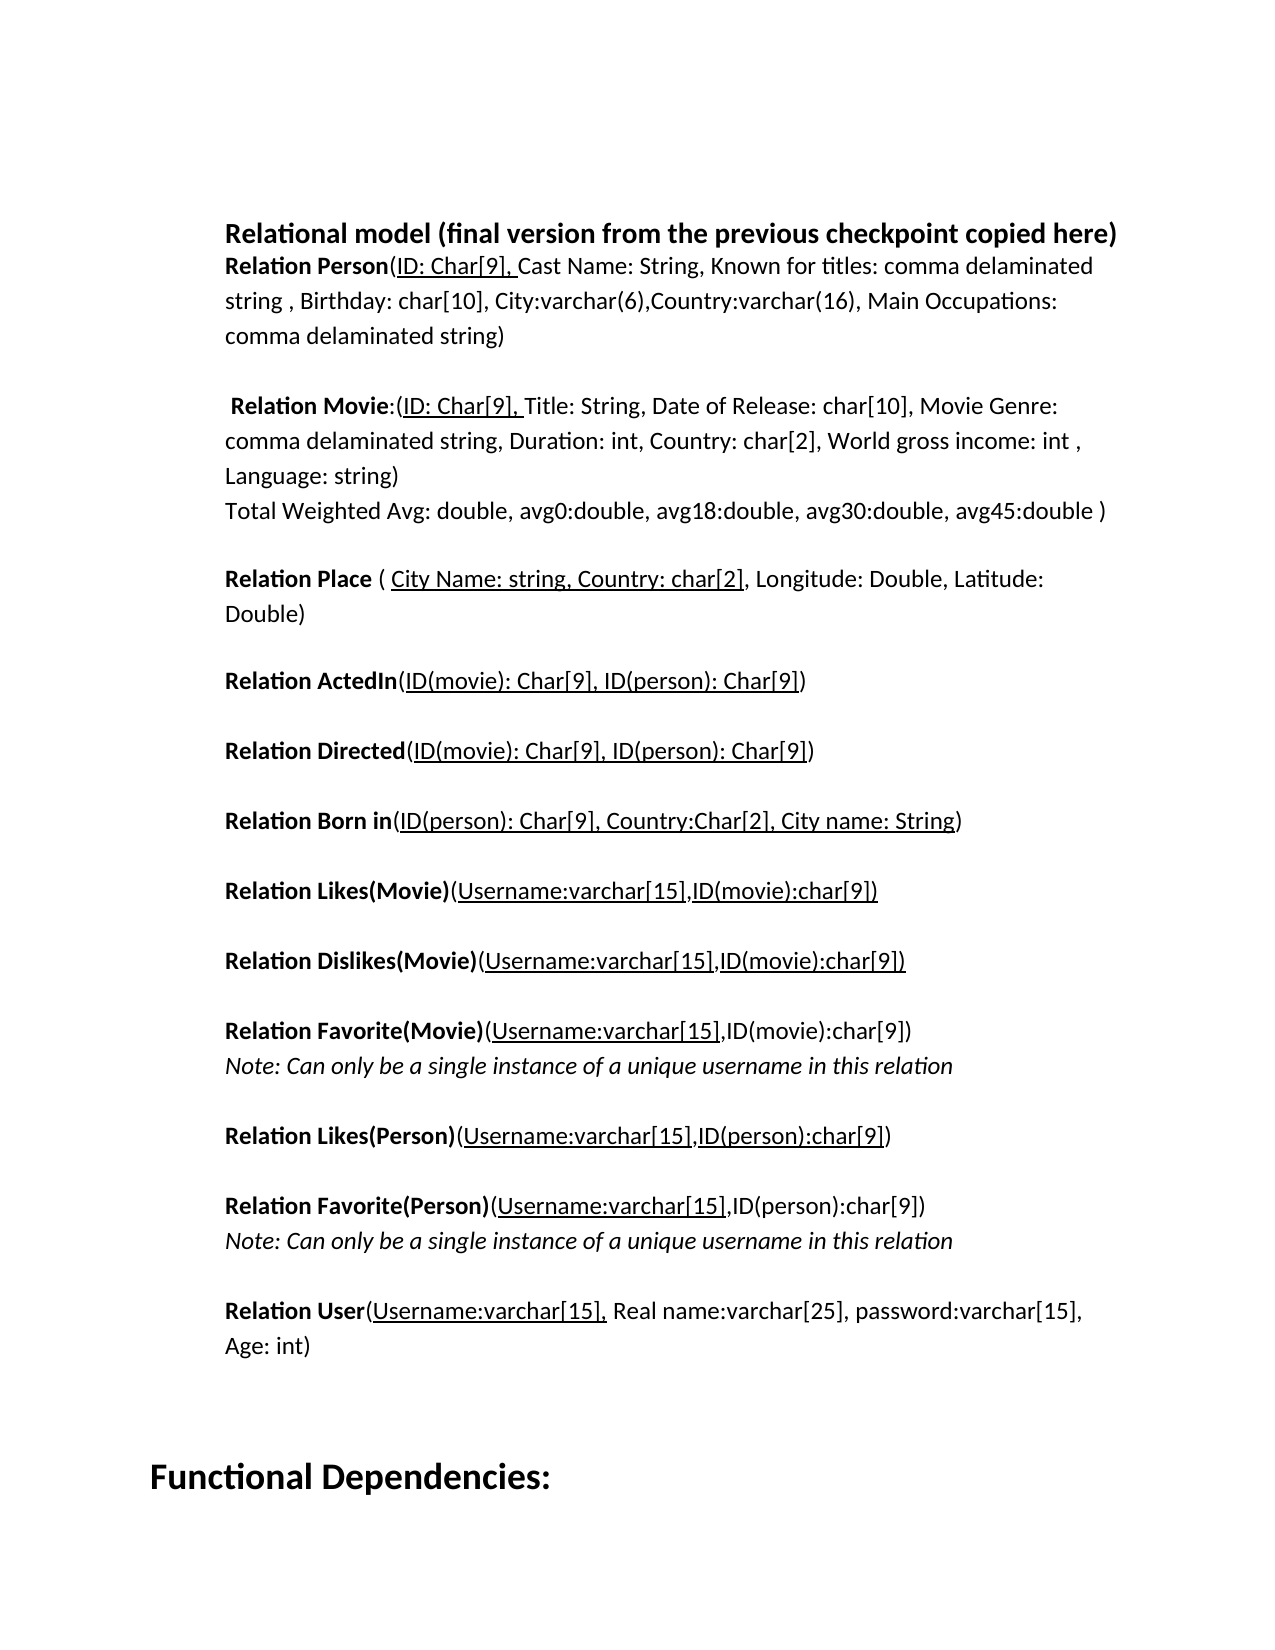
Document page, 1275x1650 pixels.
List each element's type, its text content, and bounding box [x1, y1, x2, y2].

text Relation Place ( City Name: string, Country: char[2], Longitude: Double, Latitude: Double) [225, 563, 1125, 628]
text Relation Dislikes(Movie)(Username:varchar[15],ID(movie):char[9]) [225, 945, 1125, 976]
text Relation Directed(ID(movie): Char[9], ID(person): Char[9]) [225, 735, 1125, 766]
subtitle Relational model (final version from the previous checkpoint copied here) [225, 215, 1125, 250]
text Relation Favorite(Person)(Username:varchar[15],ID(person):char[9]) [225, 1190, 1125, 1221]
text Relation ActedIn(ID(movie): Char[9], ID(person): Char[9]) [225, 665, 1125, 696]
text Total Weighted Avg: double, avg0:double, avg18:double, avg30:double, avg45:double ) [225, 495, 1125, 526]
text Relation Likes(Movie)(Username:varchar[15],ID(movie):char[9]) [225, 875, 1125, 906]
text Note: Can only be a single instance of a unique username in this relation [225, 1225, 1125, 1256]
text Relation Born in(ID(person): Char[9], Country:Char[2], City name: String) [225, 805, 1125, 836]
text Relation Person(ID: Char[9], Cast Name: String, Known for titles: comma delaminated string , Birthday: char[10], City:varchar(6),Country:varchar(16), Main Occupations: comma delaminated string) [225, 250, 1125, 351]
text Note: Can only be a single instance of a unique username in this relation [225, 1050, 1125, 1081]
text Functional Dependencies: [150, 1453, 1125, 1499]
text Relation User(Username:varchar[15], Real name:varchar[25], password:varchar[15], Age: int) [225, 1295, 1125, 1361]
text Relation Movie:(ID: Char[9], Title: String, Date of Release: char[10], Movie Genre: comma delaminated string, Duration: int, Country: char[2], World gross income: int , Language: string) [225, 390, 1125, 491]
text Relation Favorite(Movie)(Username:varchar[15],ID(movie):char[9]) [225, 1015, 1125, 1046]
text Relation Likes(Person)(Username:varchar[15],ID(person):char[9]) [225, 1120, 1125, 1151]
